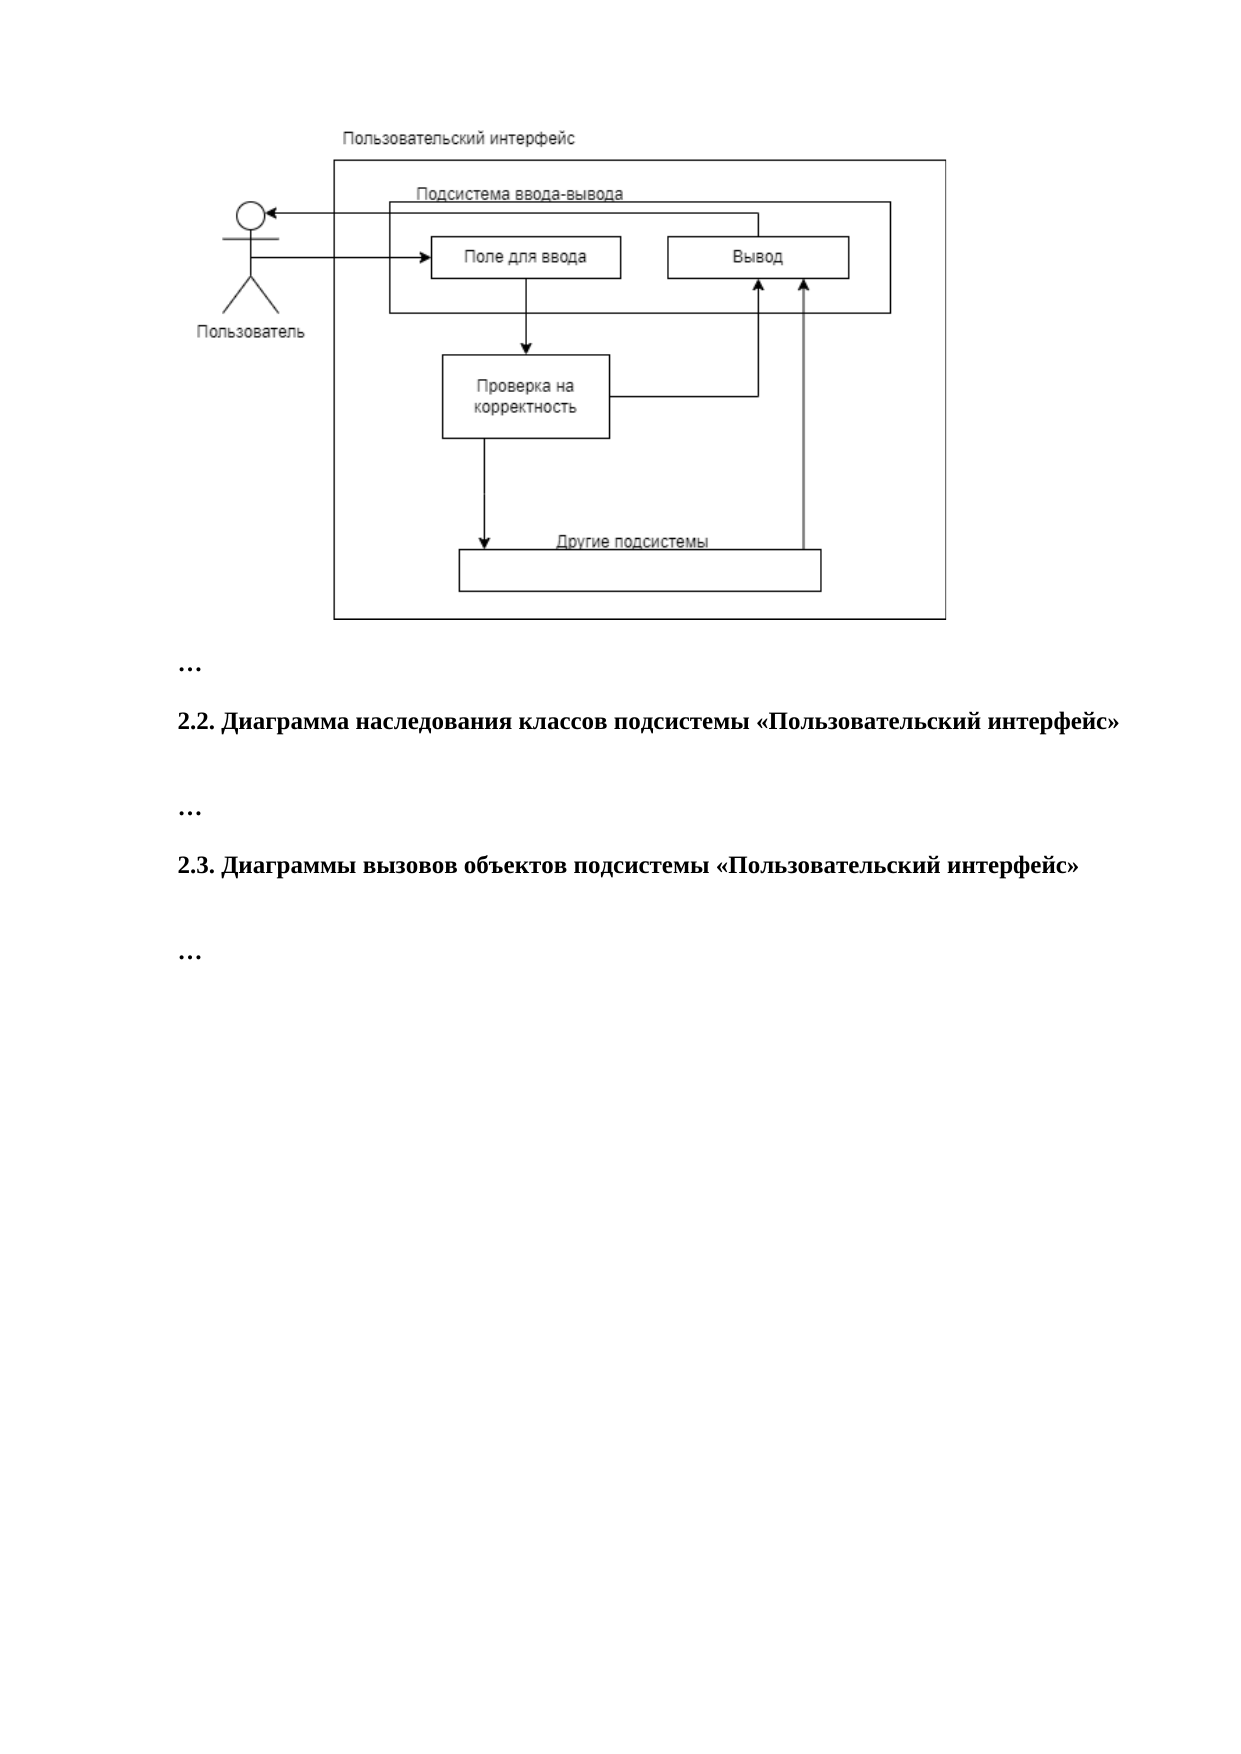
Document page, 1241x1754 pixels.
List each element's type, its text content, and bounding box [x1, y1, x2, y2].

text … [177, 792, 1152, 821]
text … [177, 648, 1152, 677]
text … [177, 936, 1152, 965]
text 2.2. Диаграмма наследования классов подсистемы «Пользовательский интерфейс» [177, 706, 1152, 735]
text 2.3. Диаграммы вызовов объектов подсистемы «Пользовательский интерфейс» [177, 850, 1152, 878]
